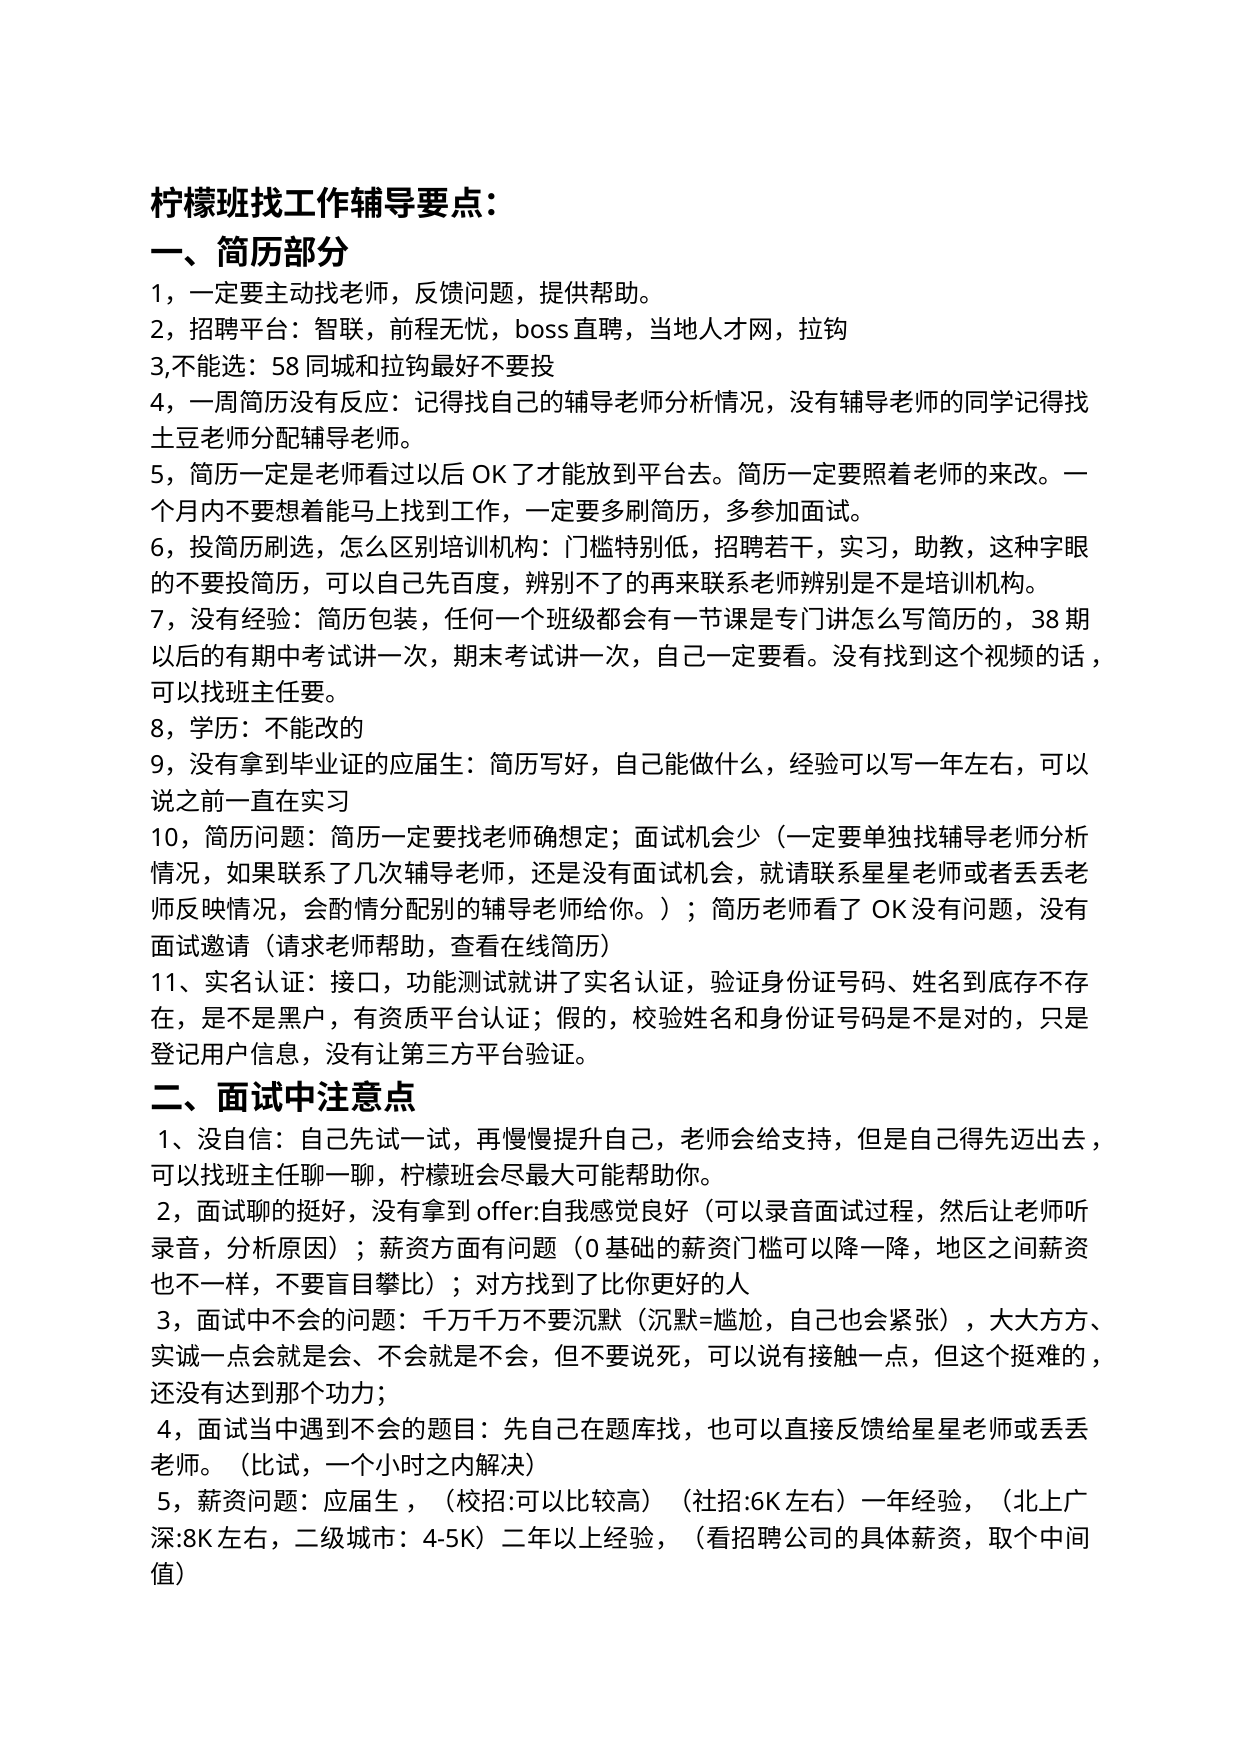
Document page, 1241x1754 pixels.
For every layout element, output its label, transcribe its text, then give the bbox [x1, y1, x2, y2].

list 柠檬班找工作辅导要点： [150, 177, 1090, 225]
list 1，一定要主动找老师，反馈问题，提供帮助。 [150, 274, 1090, 310]
list 10，简历问题：简历一定要找老师确想定；面试机会少（一定要单独找辅导老师分析情况，如果联系了几次辅导老师，还是没有面试机会，就请联系星星老师或者丢丢老师反映情况，会酌情分配别的辅导老师给你。）；简历老师看了OK没有问题，没有面试邀请（请求老师帮助，查看在线简历） [150, 817, 1090, 962]
list 6，投简历刷选，怎么区别培训机构：门槛特别低，招聘若干，实习，助教，这种字眼的不要投简历，可以自己先百度，辨别不了的再来联系老师辨别是不是培训机构。 [150, 527, 1090, 600]
list 2，面试聊的挺好，没有拿到offer:自我感觉良好（可以录音面试过程，然后让老师听录音，分析原因）；薪资方面有问题（0基础的薪资门槛可以降一降，地区之间薪资也不一样，不要盲目攀比）；对方找到了比你更好的人 [150, 1192, 1090, 1301]
list 3,不能选：58同城和拉钩最好不要投 [150, 346, 1090, 382]
list 5，简历一定是老师看过以后OK了才能放到平台去。简历一定要照着老师的来改。一个月内不要想着能马上找到工作，一定要多刷简历，多参加面试。 [150, 455, 1090, 527]
list 二、面试中注意点 [150, 1071, 1090, 1119]
list 1、没自信：自己先试一试，再慢慢提升自己，老师会给支持，但是自己得先迈出去，可以找班主任聊一聊，柠檬班会尽最大可能帮助你。 [150, 1119, 1090, 1192]
list 2，招聘平台：智联，前程无忧，boss直聘，当地人才网，拉钩 [150, 310, 1090, 346]
list 4，一周简历没有反应：记得找自己的辅导老师分析情况，没有辅导老师的同学记得找土豆老师分配辅导老师。 [150, 382, 1090, 455]
list 一、简历部分 [150, 225, 1090, 274]
list 11、实名认证：接口，功能测试就讲了实名认证，验证身份证号码、姓名到底存不存在，是不是黑户，有资质平台认证；假的，校验姓名和身份证号码是不是对的，只是登记用户信息，没有让第三方平台验证。 [150, 962, 1090, 1071]
list 8，学历：不能改的 [150, 709, 1090, 745]
list 4，面试当中遇到不会的题目：先自己在题库找，也可以直接反馈给星星老师或丢丢老师。（比试，一个小时之内解决） [150, 1409, 1090, 1482]
list 3，面试中不会的问题：千万千万不要沉默（沉默=尴尬，自己也会紧张），大大方方、实诚一点会就是会、不会就是不会，但不要说死，可以说有接触一点，但这个挺难的，还没有达到那个功力； [150, 1301, 1090, 1409]
list 5，薪资问题：应届生 ，（校招:可以比较高）（社招:6K左右）一年经验，（北上广深:8K左右，二级城市：4-5K）二年以上经验，（看招聘公司的具体薪资，取个中间值） [150, 1482, 1090, 1591]
list 9，没有拿到毕业证的应届生：简历写好，自己能做什么，经验可以写一年左右，可以说之前一直在实习 [150, 745, 1090, 817]
list 7，没有经验：简历包装，任何一个班级都会有一节课是专门讲怎么写简历的，38期以后的有期中考试讲一次，期末考试讲一次，自己一定要看。没有找到这个视频的话，可以找班主任要。 [150, 600, 1090, 709]
